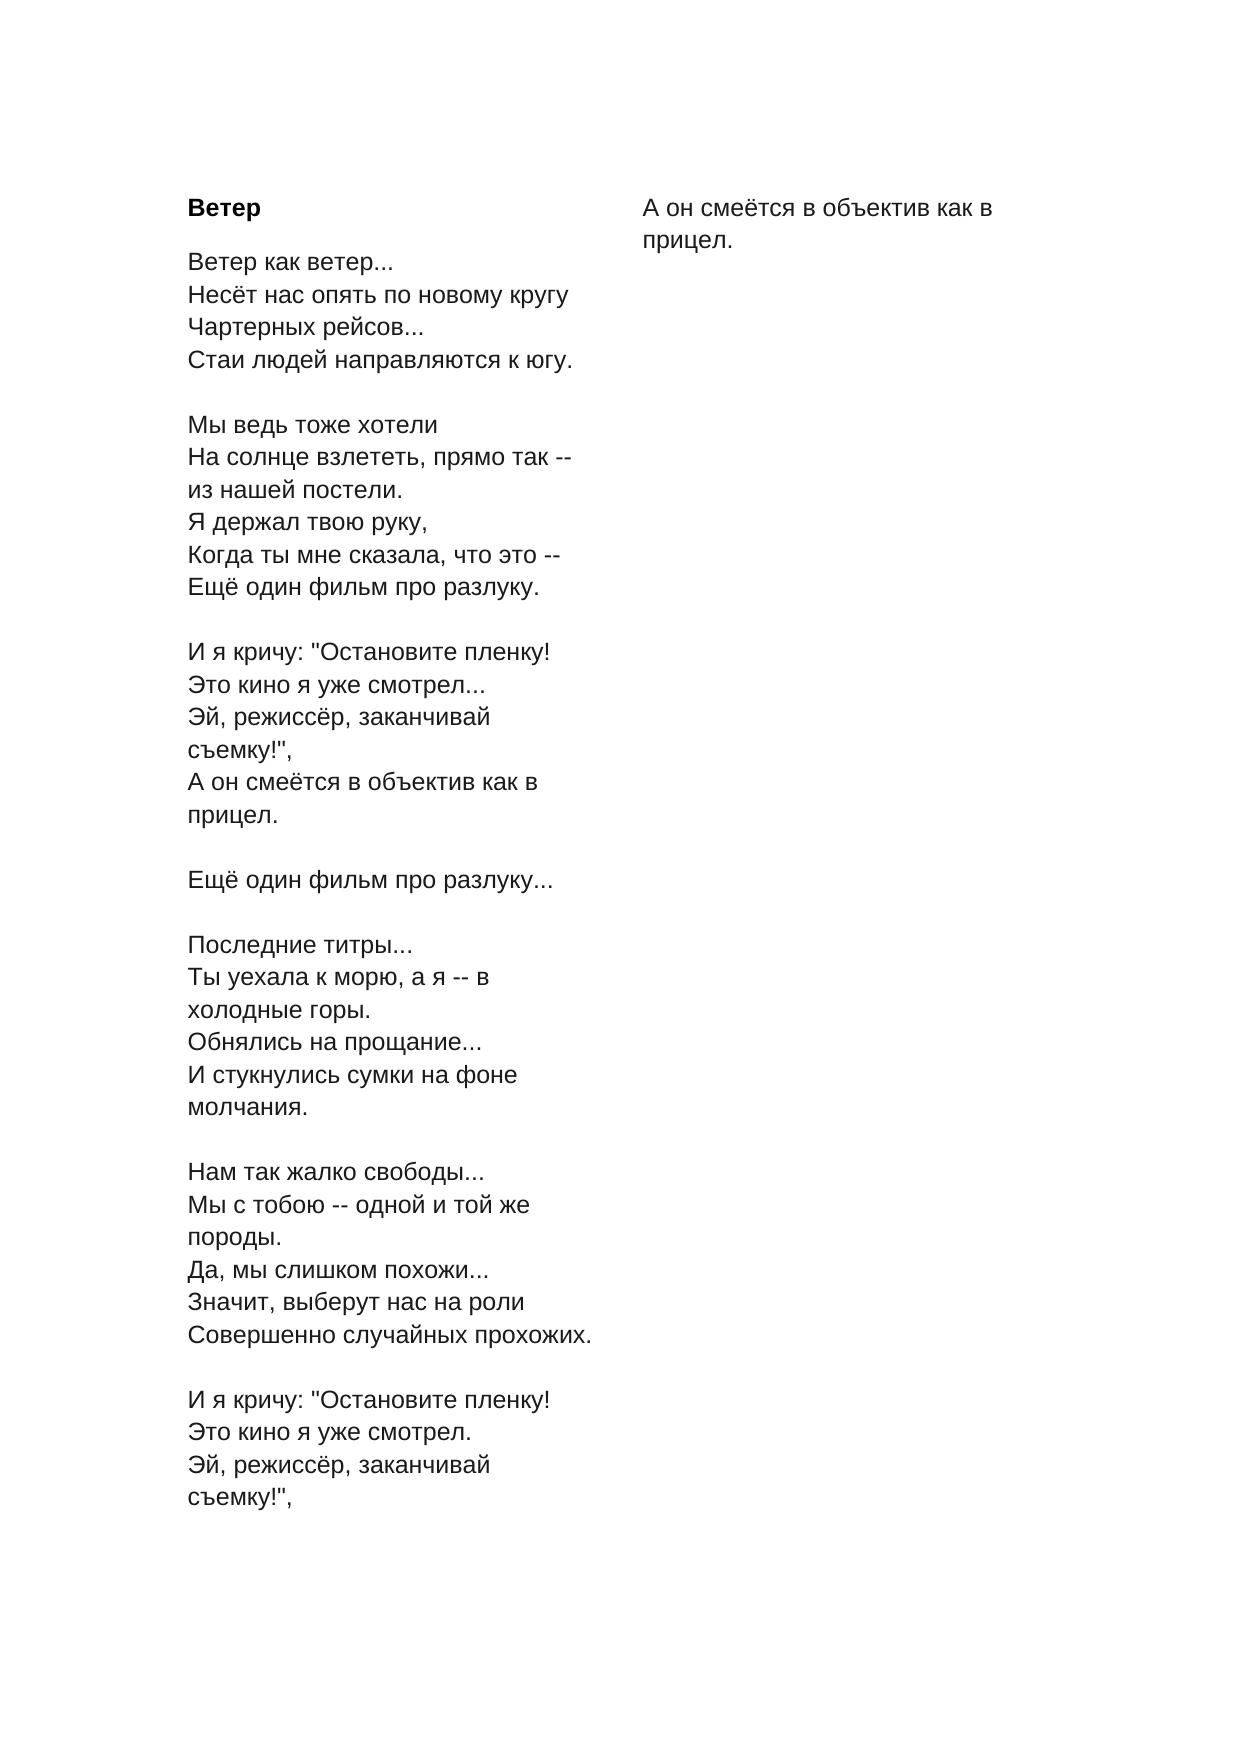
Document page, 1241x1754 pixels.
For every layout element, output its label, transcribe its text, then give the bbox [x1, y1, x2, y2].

text Это кино я уже смотрел. [187, 1416, 598, 1448]
text Несёт нас опять по новому кругу [187, 278, 598, 311]
text Ещё один фильм про разлуку. [187, 571, 598, 603]
text Да, мы слишком похожи... [187, 1253, 598, 1286]
text Когда ты мне сказала, что это -- [187, 538, 598, 571]
text Это кино я уже смотрел... [187, 668, 598, 701]
text На солнце взлететь, прямо так -- из нашей постели. [187, 441, 598, 506]
text Обнялись на прощание... [187, 1026, 598, 1058]
text Ещё один фильм про разлуку... [187, 863, 598, 896]
text А он смеётся в объектив как в прицел. [642, 191, 1053, 256]
subtitle Ветер [187, 191, 598, 224]
text Мы ведь тоже хотели [187, 408, 598, 441]
text Чартерных рейсов... [187, 311, 598, 343]
text Эй, режиссёр, заканчивай съемку!", [187, 1448, 598, 1513]
text И стукнулись сумки на фоне молчания. [187, 1058, 598, 1123]
text Нам так жалко свободы... [187, 1156, 598, 1188]
text Мы с тобою -- одной и той же породы. [187, 1188, 598, 1253]
text И я кричу: "Остановите пленку! [187, 1383, 598, 1416]
text Стаи людей направляются к югу. [187, 343, 598, 376]
text Эй, режиссёр, заканчивай съемку!", [187, 701, 598, 766]
text Последние титры... [187, 928, 598, 961]
text Совершенно случайных прохожих. [187, 1318, 598, 1351]
text Я держал твою руку, [187, 506, 598, 538]
text И я кричу: "Остановите пленку! [187, 636, 598, 668]
text Ты уехала к морю, а я -- в холодные горы. [187, 961, 598, 1026]
text Значит, выберут нас на роли [187, 1286, 598, 1318]
text Ветер как ветер... [187, 246, 598, 278]
text А он смеётся в объектив как в прицел. [187, 766, 598, 831]
